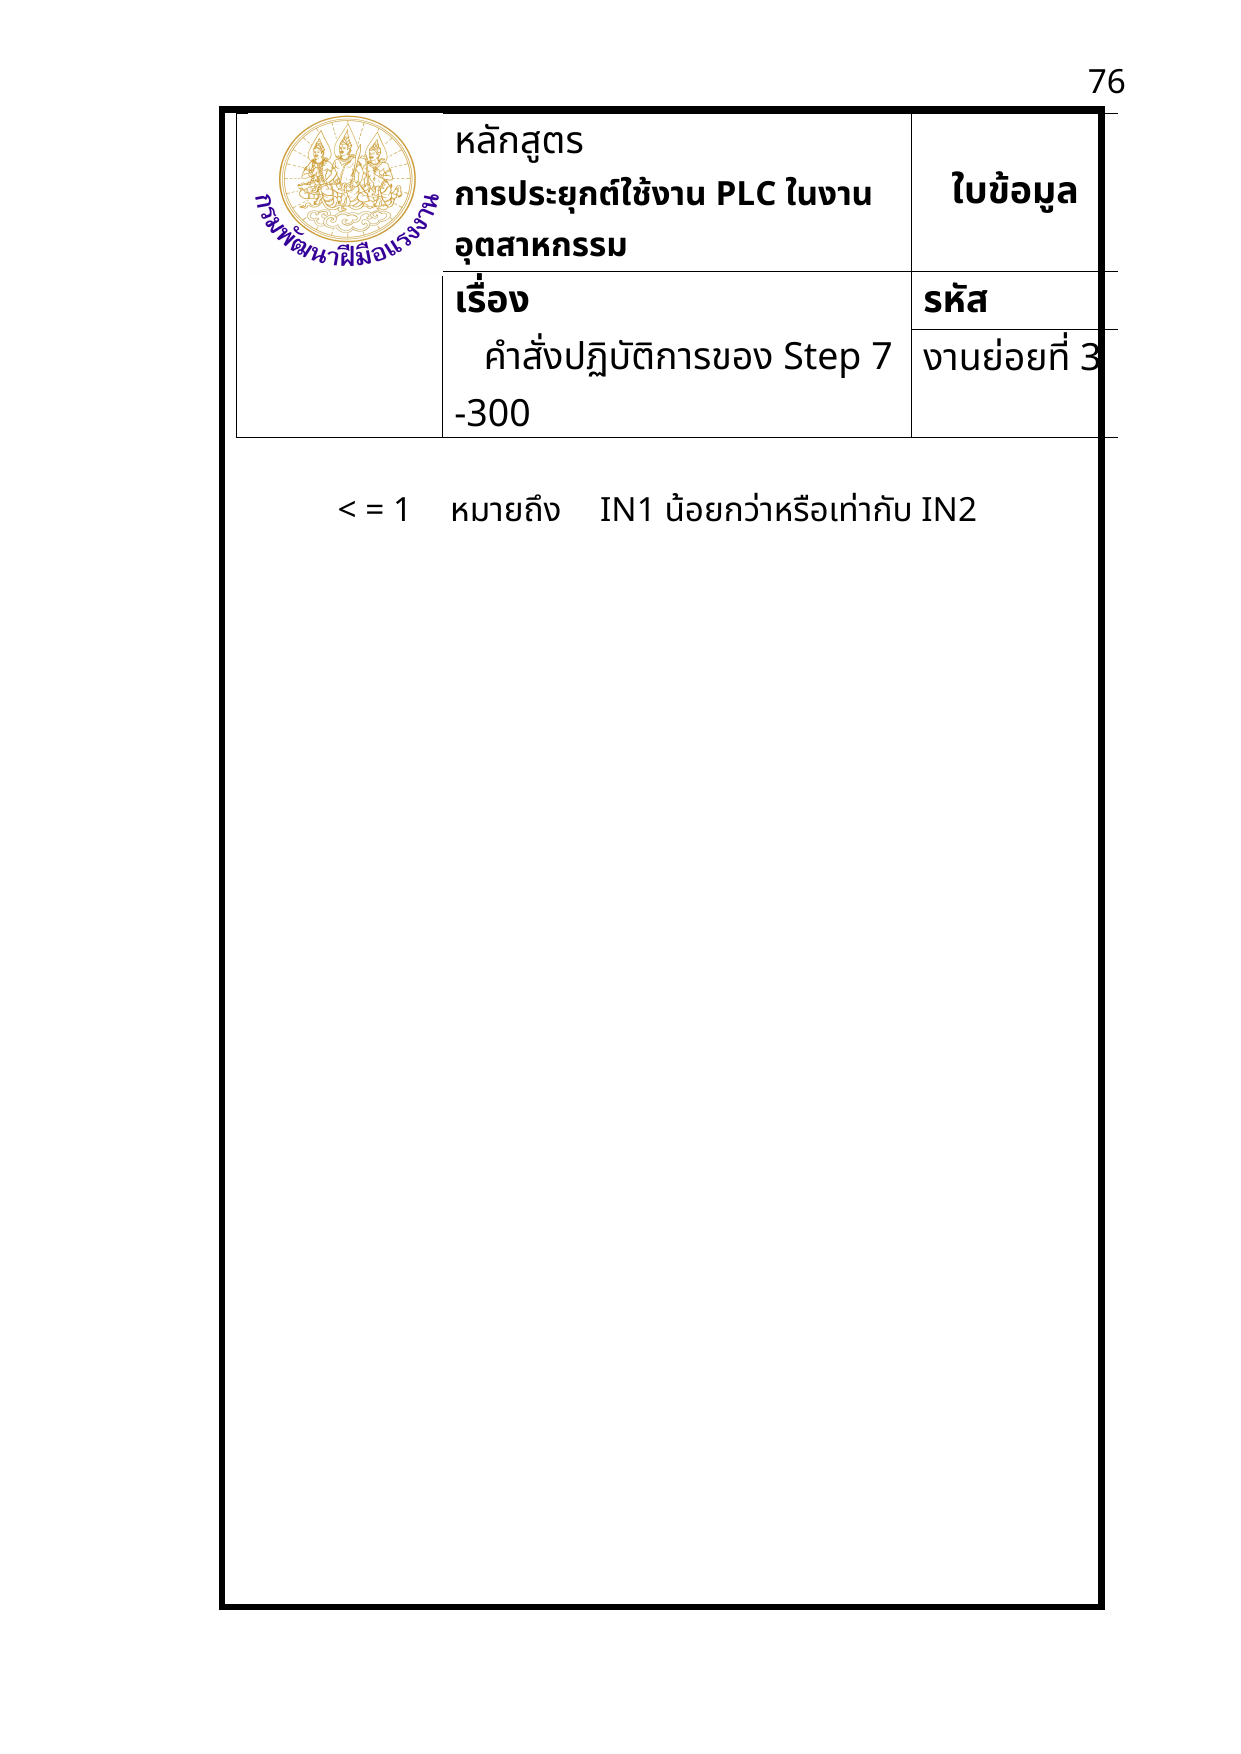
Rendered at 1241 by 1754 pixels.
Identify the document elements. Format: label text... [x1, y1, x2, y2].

picture [248, 113, 443, 276]
text < = 1 หมายถึง IN1 น้อยกว่าหรือเท่ากับ IN2 [225, 486, 1090, 537]
